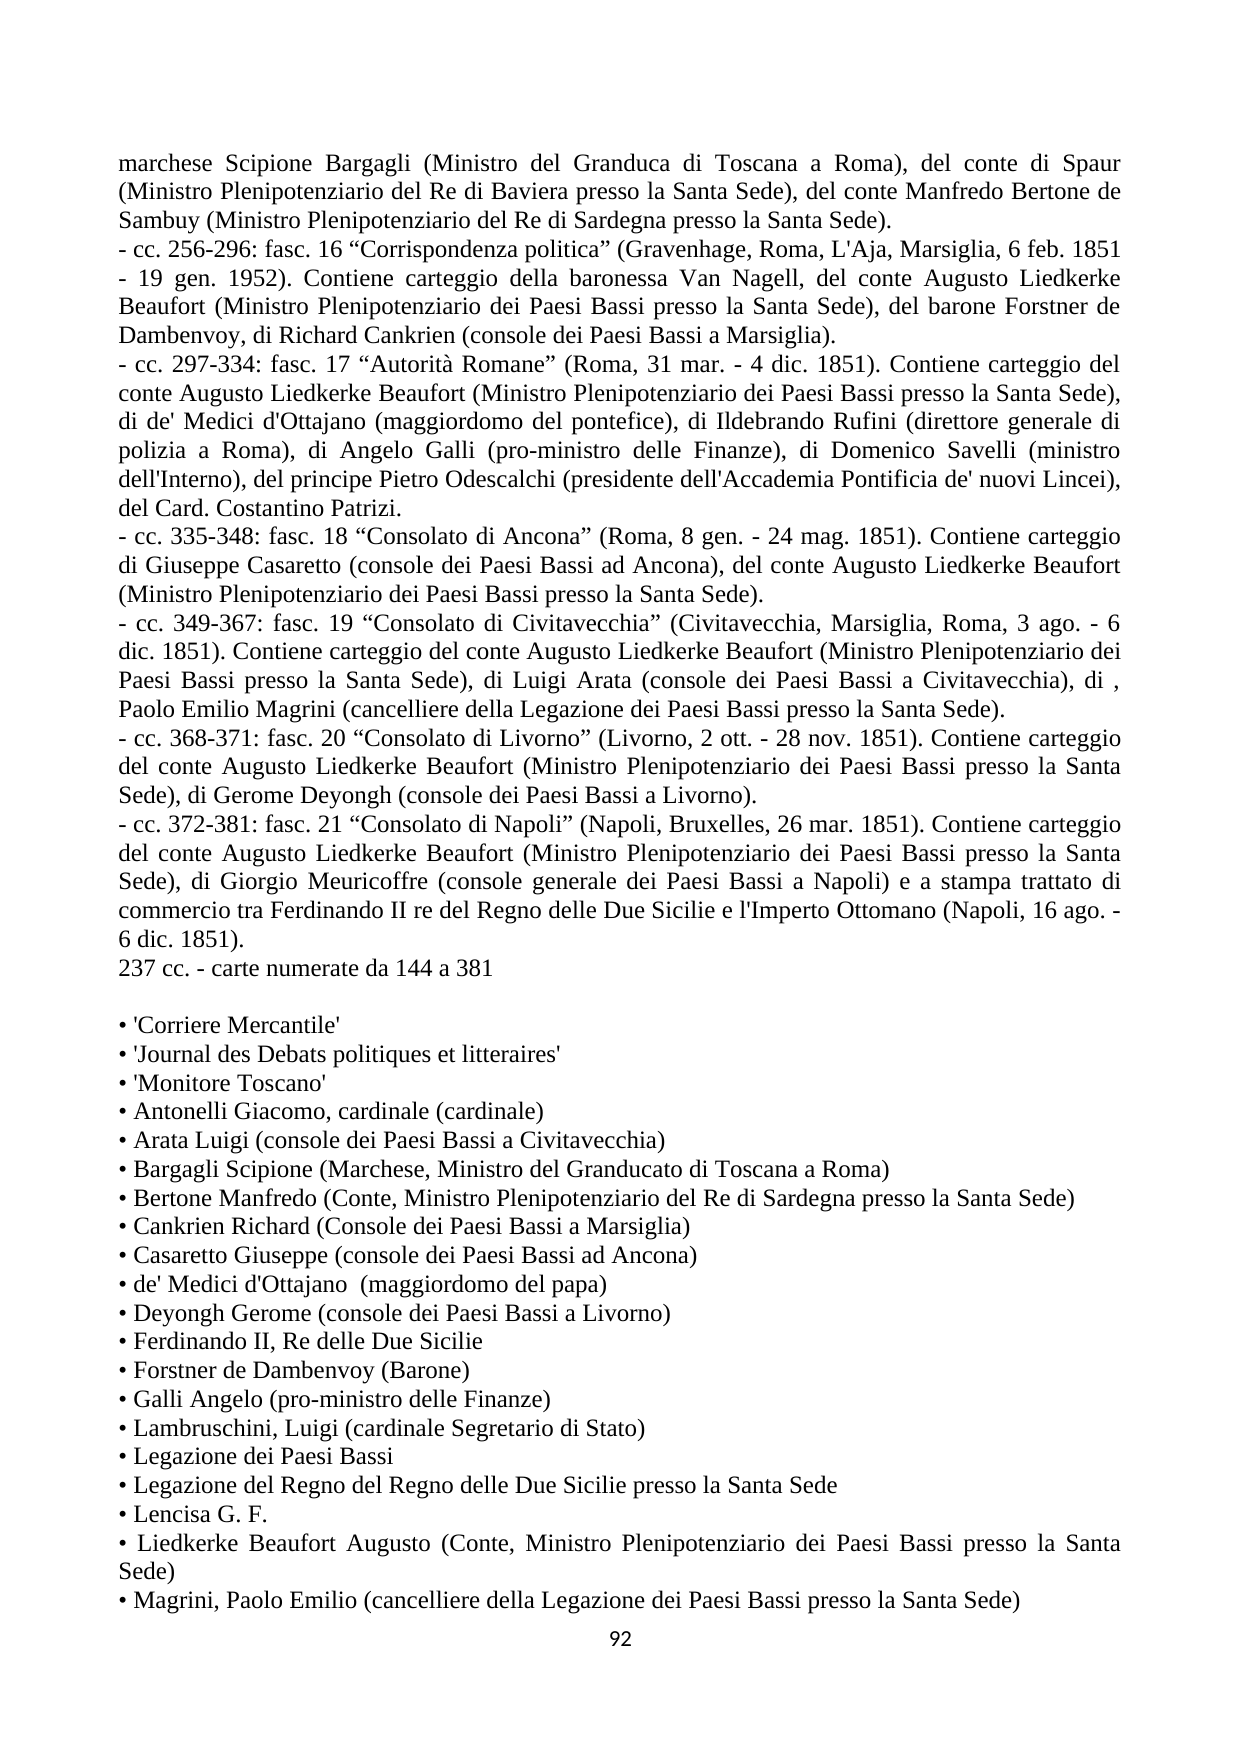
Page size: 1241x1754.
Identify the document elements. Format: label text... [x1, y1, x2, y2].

text • Magrini, Paolo Emilio (cancelliere della Legazione dei Paesi Bassi presso la Santa Sede) [118, 1585, 1122, 1614]
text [118, 148, 1122, 234]
text • Lambruschini, Luigi (cardinale Segretario di Stato) [118, 1413, 1122, 1441]
text - cc. 372-381: fasc. 21 “Consolato di Napoli” (Napoli, Bruxelles, 26 mar. 1851). Contiene carteggio del conte Augusto Liedkerke Beaufort (Ministro Plenipotenziario dei Paesi Bassi presso la Santa Sede), di Giorgio Meuricoffre (console generale dei Paesi Bassi a Napoli) e a stampa trattato di commercio tra Ferdinando II re del Regno delle Due Sicilie e l'Imperto Ottomano (Napoli, 16 ago. - 6 dic. 1851). [118, 809, 1122, 953]
text • 'Monitore Toscano' [118, 1068, 1122, 1096]
text - cc. 349-367: fasc. 19 “Consolato di Civitavecchia” (Civitavecchia, Marsiglia, Roma, 3 ago. - 6 dic. 1851). Contiene carteggio del conte Augusto Liedkerke Beaufort (Ministro Plenipotenziario dei Paesi Bassi presso la Santa Sede), di Luigi Arata (console dei Paesi Bassi a Civitavecchia), di , Paolo Emilio Magrini (cancelliere della Legazione dei Paesi Bassi presso la Santa Sede). [118, 608, 1122, 723]
text • Casaretto Giuseppe (console dei Paesi Bassi ad Ancona) [118, 1240, 1122, 1269]
text • Bargagli Scipione (Marchese, Ministro del Granducato di Toscana a Roma) [118, 1154, 1122, 1183]
text • Arata Luigi (console dei Paesi Bassi a Civitavecchia) [118, 1125, 1122, 1154]
text • 'Journal des Debats politiques et litteraires' [118, 1039, 1122, 1068]
text - cc. 335-348: fasc. 18 “Consolato di Ancona” (Roma, 8 gen. - 24 mag. 1851). Contiene carteggio di Giuseppe Casaretto (console dei Paesi Bassi ad Ancona), del conte Augusto Liedkerke Beaufort (Ministro Plenipotenziario dei Paesi Bassi presso la Santa Sede). [118, 521, 1122, 608]
text - cc. 297-334: fasc. 17 “Autorità Romane” (Roma, 31 mar. - 4 dic. 1851). Contiene carteggio del conte Augusto Liedkerke Beaufort (Ministro Plenipotenziario dei Paesi Bassi presso la Santa Sede), di de' Medici d'Ottajano (maggiordomo del pontefice), di Ildebrando Rufini (direttore generale di polizia a Roma), di Angelo Galli (pro-ministro delle Finanze), di Domenico Savelli (ministro dell'Interno), del principe Pietro Odescalchi (presidente dell'Accademia Pontificia de' nuovi Lincei), del Card. Costantino Patrizi. [118, 349, 1122, 521]
text • Forstner de Dambenvoy (Barone) [118, 1355, 1122, 1384]
text • Galli Angelo (pro-ministro delle Finanze) [118, 1384, 1122, 1413]
text • Cankrien Richard (Console dei Paesi Bassi a Marsiglia) [118, 1211, 1122, 1240]
text - cc. 368-371: fasc. 20 “Consolato di Livorno” (Livorno, 2 ott. - 28 nov. 1851). Contiene carteggio del conte Augusto Liedkerke Beaufort (Ministro Plenipotenziario dei Paesi Bassi presso la Santa Sede), di Gerome Deyongh (console dei Paesi Bassi a Livorno). [118, 723, 1122, 809]
text • Antonelli Giacomo, cardinale (cardinale) [118, 1096, 1122, 1125]
text • Ferdinando II, Re delle Due Sicilie [118, 1326, 1122, 1355]
text • Liedkerke Beaufort Augusto (Conte, Ministro Plenipotenziario dei Paesi Bassi presso la Santa Sede) [118, 1528, 1122, 1585]
text • Lencisa G. F. [118, 1499, 1122, 1528]
text • Deyongh Gerome (console dei Paesi Bassi a Livorno) [118, 1298, 1122, 1326]
text 237 cc. - carte numerate da 144 a 381 [118, 953, 1122, 981]
text • 'Corriere Mercantile' [118, 1010, 1122, 1039]
text • Legazione dei Paesi Bassi [118, 1441, 1122, 1470]
text - cc. 256-296: fasc. 16 “Corrispondenza politica” (Gravenhage, Roma, L'Aja, Marsiglia, 6 feb. 1851 - 19 gen. 1952). Contiene carteggio della baronessa Van Nagell, del conte Augusto Liedkerke Beaufort (Ministro Plenipotenziario dei Paesi Bassi presso la Santa Sede), del barone Forstner de Dambenvoy, di Richard Cankrien (console dei Paesi Bassi a Marsiglia). [118, 234, 1122, 349]
text • de' Medici d'Ottajano (maggiordomo del papa) [118, 1269, 1122, 1298]
text • Legazione del Regno del Regno delle Due Sicilie presso la Santa Sede [118, 1470, 1122, 1499]
text • Bertone Manfredo (Conte, Ministro Plenipotenziario del Re di Sardegna presso la Santa Sede) [118, 1183, 1122, 1211]
